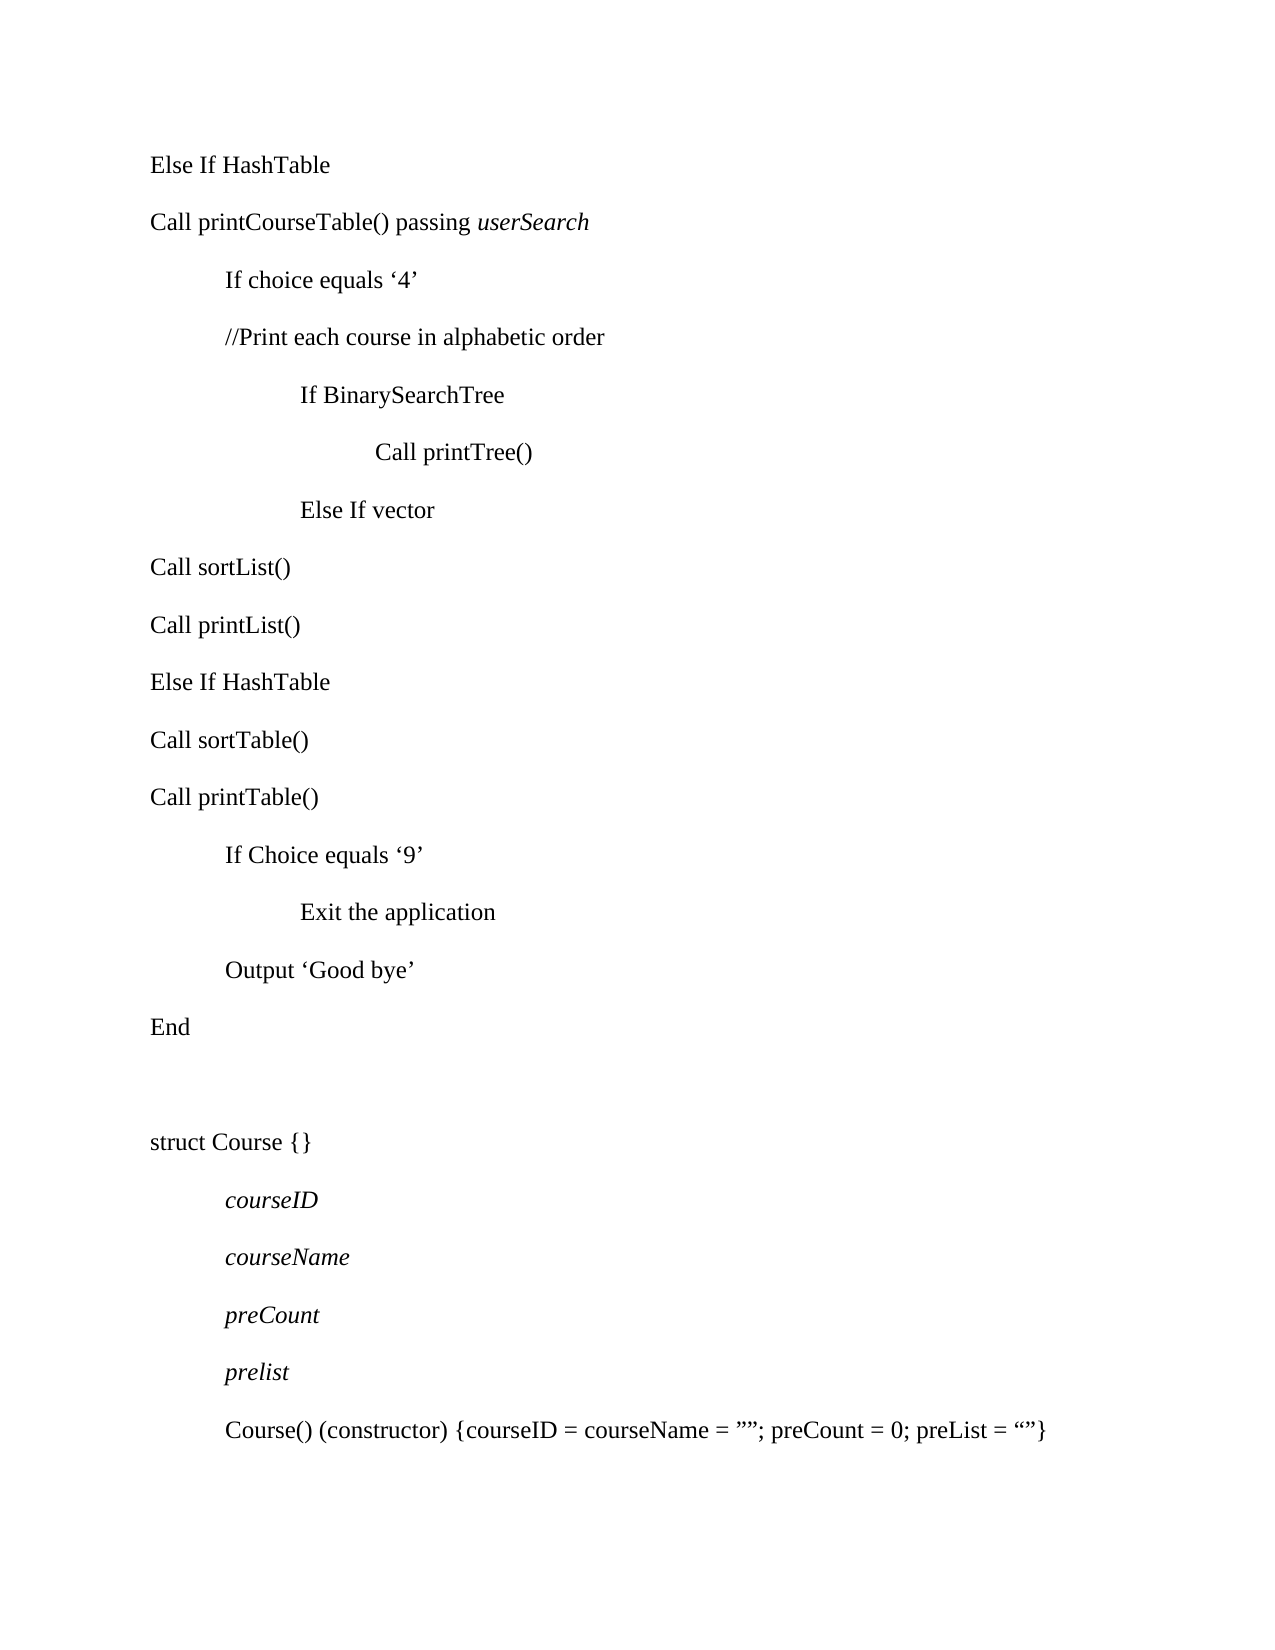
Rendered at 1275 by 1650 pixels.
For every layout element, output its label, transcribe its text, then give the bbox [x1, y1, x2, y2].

text If choice equals ‘4’ [150, 265, 1125, 294]
text Call sortTable() [150, 725, 1125, 754]
text //Print each course in alphabetic order [150, 322, 1125, 351]
text Call printCourseTable() passing userSearch [150, 207, 1125, 236]
text End [150, 1012, 1125, 1041]
text If BinarySearchTree [150, 380, 1125, 409]
text Else If HashTable [150, 667, 1125, 696]
text If Choice equals ‘9’ [150, 840, 1125, 869]
text courseID [150, 1185, 1125, 1214]
text Output ‘Good bye’ [150, 955, 1125, 984]
text Course() (constructor) {courseID = courseName = ””; preCount = 0; preList = “”} [150, 1415, 1125, 1444]
text struct Course {} [150, 1127, 1125, 1156]
text Call printTree() [150, 437, 1125, 466]
text Exit the application [150, 897, 1125, 926]
text prelist [150, 1357, 1125, 1386]
text Else If vector [150, 495, 1125, 524]
text Call printTable() [150, 782, 1125, 811]
text Call sortList() [150, 552, 1125, 581]
text Call printList() [150, 610, 1125, 639]
text preCount [150, 1300, 1125, 1329]
text Else If HashTable [150, 150, 1125, 179]
text courseName [150, 1242, 1125, 1271]
